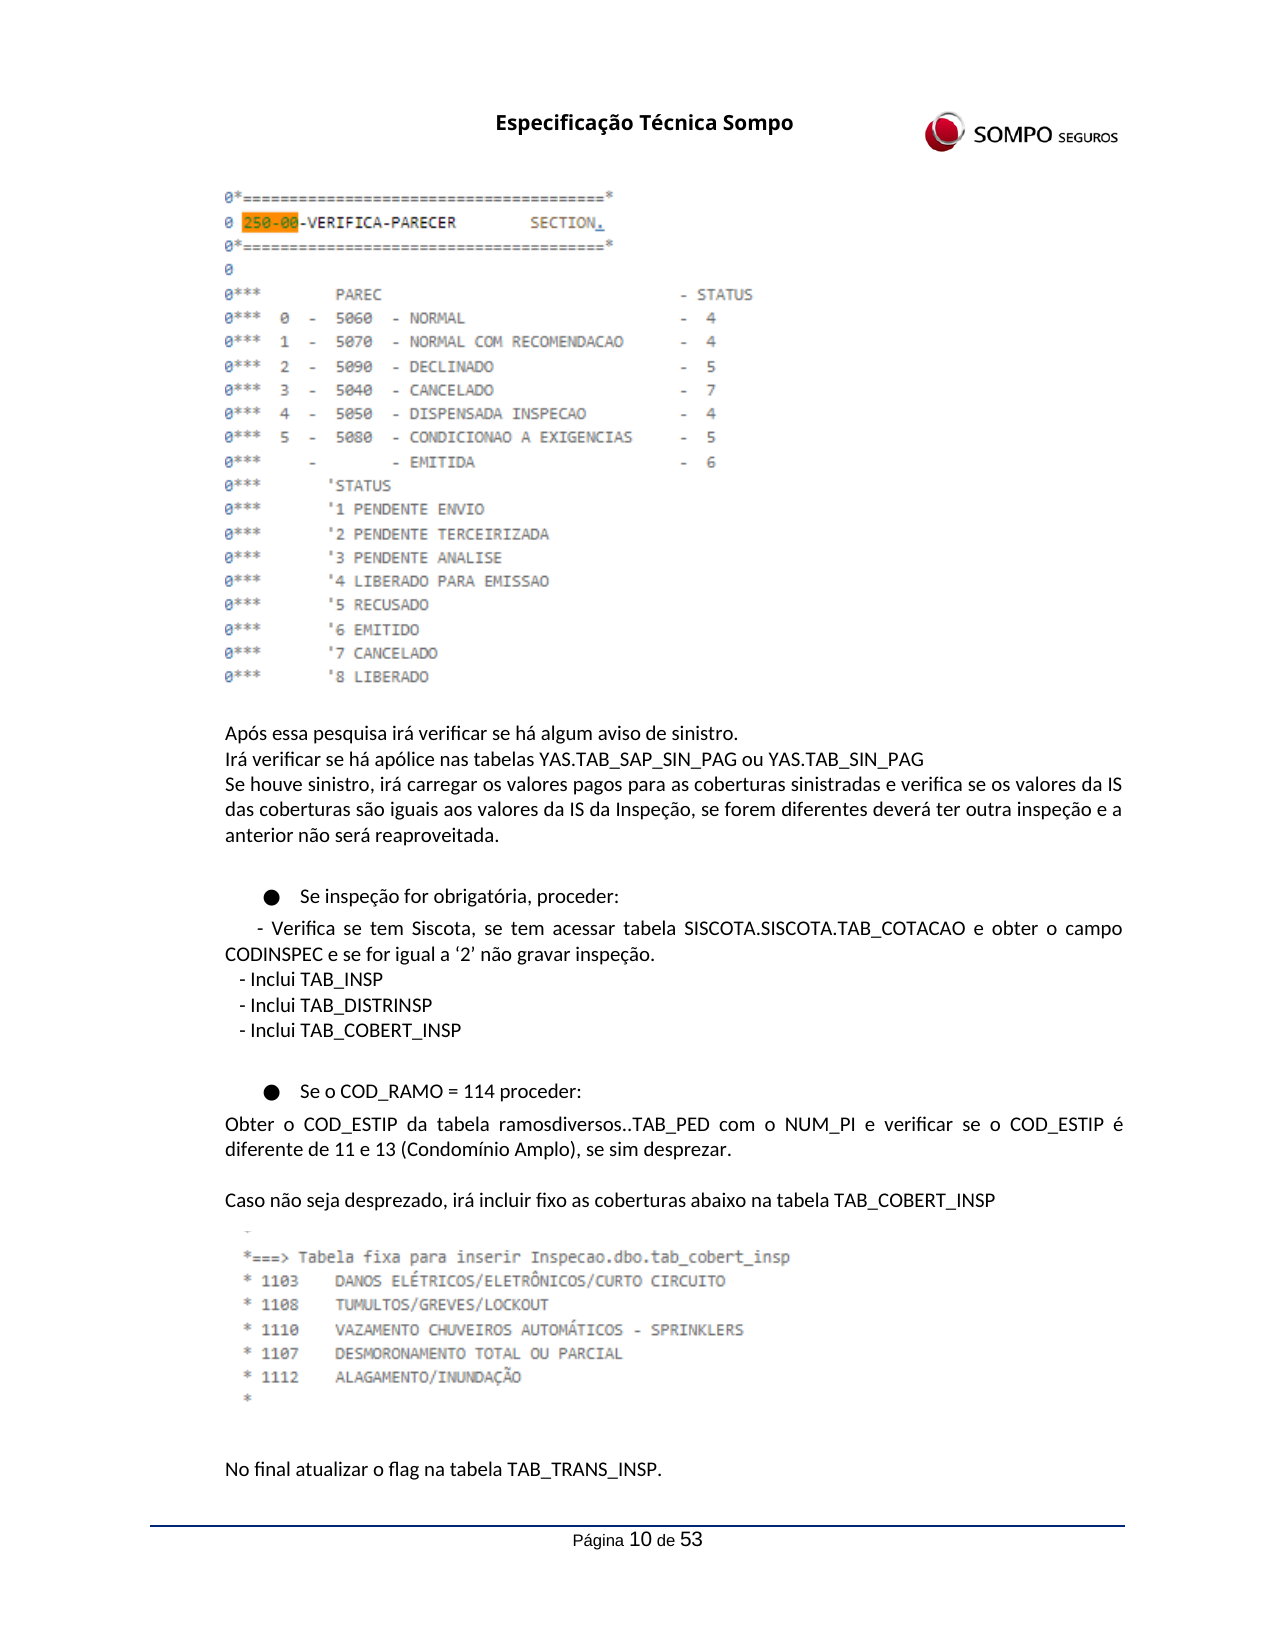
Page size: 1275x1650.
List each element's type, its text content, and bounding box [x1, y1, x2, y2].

text - Inclui TAB_COBERT_INSP [225, 1017, 1125, 1043]
picture [918, 107, 1125, 159]
text - Verifica se tem Siscota, se tem acessar tabela SISCOTA.SISCOTA.TAB_COTACAO e obter o campo CODINSPEC e se for igual a ‘2’ não gravar inspeção. [225, 916, 1125, 966]
text Após essa pesquisa irá verificar se há algum aviso de sinistro. [225, 720, 1125, 746]
text No final atualizar o flag na tabela TAB_TRANS_INSP. [225, 1456, 1125, 1481]
text Caso não seja desprezado, irá incluir fixo as coberturas abaixo na tabela TAB_COBERT_INSP [225, 1187, 1125, 1212]
text Se houve sinistro, irá carregar os valores pagos para as coberturas sinistradas e verifica se os valores da IS das coberturas são iguais aos valores da IS da Inspeção, se forem diferentes deverá ter outra inspeção e a anterior não será reaproveitada. [225, 771, 1125, 847]
picture [225, 1231, 838, 1405]
text Obter o COD_ESTIP da tabela ramosdiversos..TAB_PED com o NUM_PI e verificar se o COD_ESTIP é diferente de 11 e 13 (Condomínio Amplo), se sim desprezar. [225, 1111, 1125, 1162]
text Irá verificar se há apólice nas tabelas YAS.TAB_SAP_SIN_PAG ou YAS.TAB_SIN_PAG [225, 746, 1125, 771]
picture [225, 186, 874, 695]
text - Inclui TAB_INSP [225, 966, 1125, 992]
text - Inclui TAB_DISTRINSP [225, 992, 1125, 1017]
list Se o COD_RAMO = 114 proceder: [262, 1068, 1125, 1111]
list Se inspeção for obrigatória, proceder: [262, 873, 1125, 916]
